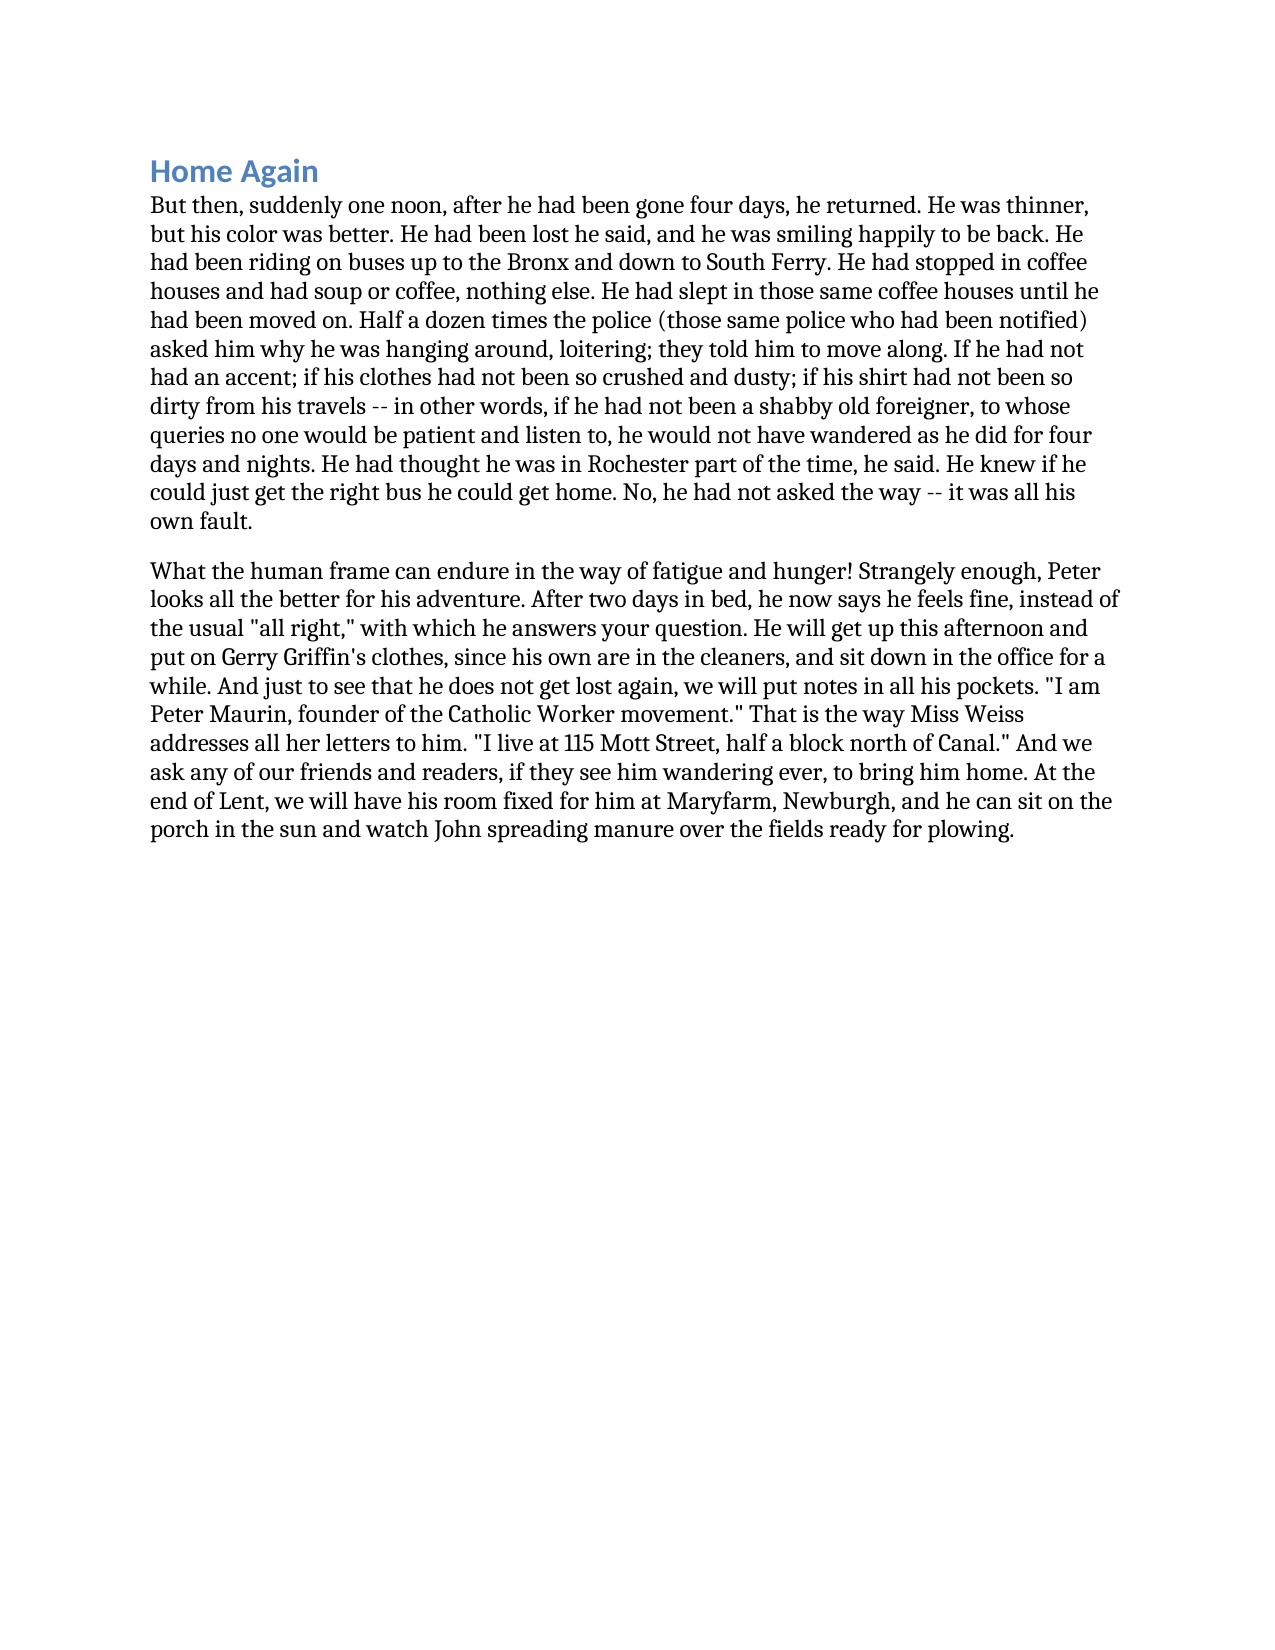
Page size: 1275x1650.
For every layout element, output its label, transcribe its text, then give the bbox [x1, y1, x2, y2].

text But then, suddenly one noon, after he had been gone four days, he returned. He was thinner, but his color was better. He had been lost he said, and he was smiling happily to be back. He had been riding on buses up to the Bronx and down to South Ferry. He had stopped in coffee houses and had soup or coffee, nothing else. He had slept in those same coffee houses until he had been moved on. Half a dozen times the police (those same police who had been notified) asked him why he was hanging around, loitering; they told him to move along. If he had not had an accent; if his clothes had not been so crushed and dusty; if his shirt had not been so dirty from his travels -- in other words, if he had not been a shabby old foreigner, to whose queries no one would be patient and listen to, he would not have wandered as he did for four days and nights. He had thought he was in Rochester part of the time, he said. He knew if he could just get the right bus he could get home. No, he had not asked the way -- it was all his own fault. [150, 191, 1125, 536]
subtitle Home Again [150, 150, 1125, 191]
text What the human frame can endure in the way of fatigue and hunger! Strangely enough, Peter looks all the better for his adventure. After two days in bed, he now says he feels fine, instead of the usual "all right," with which he answers your question. He will get up this afternoon and put on Gerry Griffin's clothes, since his own are in the cleaners, and sit down in the office for a while. And just to see that he does not get lost again, we will put notes in all his pockets. "I am Peter Maurin, founder of the Catholic Worker movement." That is the way Miss Weiss addresses all her letters to him. "I live at 115 Mott Street, half a block north of Canal." And we ask any of our friends and readers, if they see him wandering ever, to bring him home. At the end of Lent, we will have his room fixed for him at Maryfarm, Newburgh, and he can sit on the porch in the sun and watch John spreading manure over the fields ready for plowing. [150, 557, 1125, 844]
